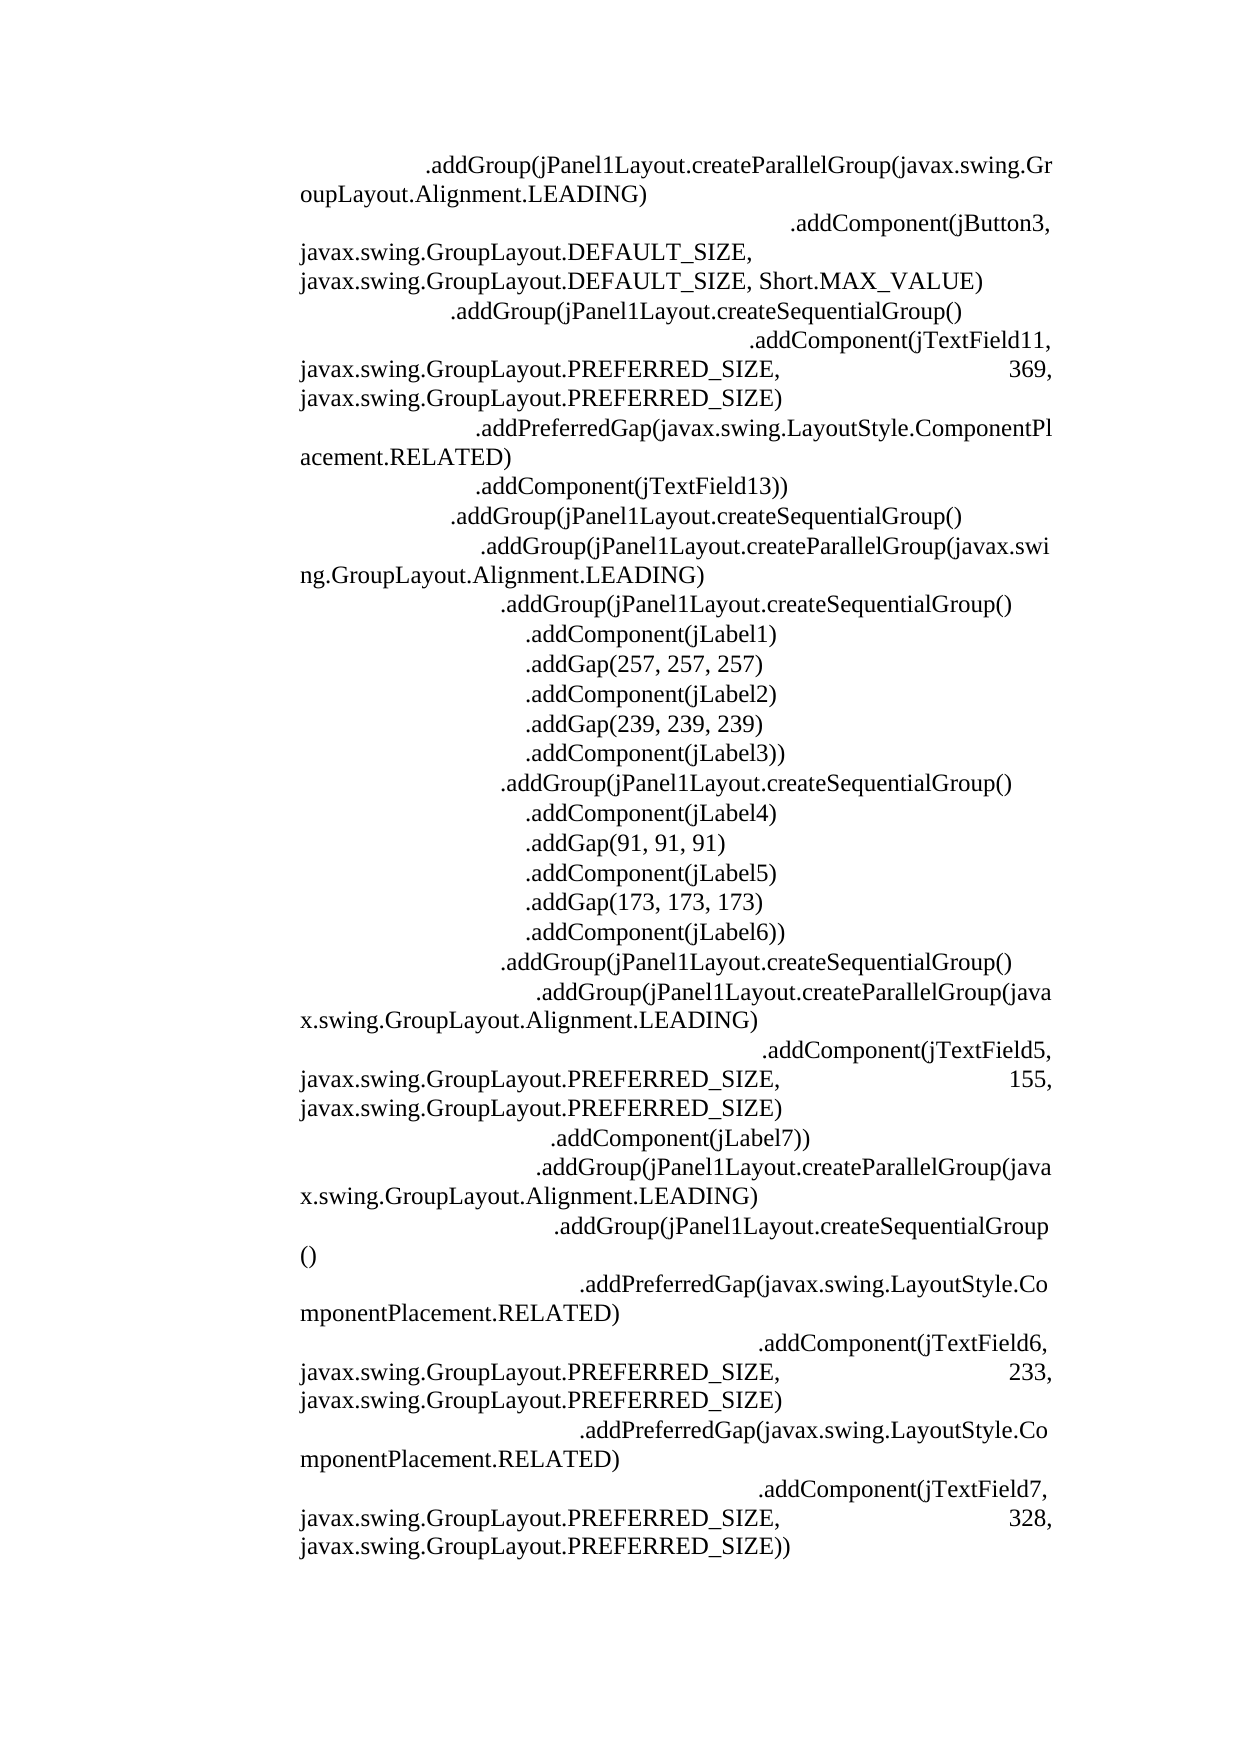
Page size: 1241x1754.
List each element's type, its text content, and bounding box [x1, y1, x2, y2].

text .addGroup(jPanel1Layout.createSequentialGroup() [300, 947, 1053, 976]
text .addPreferredGap(javax.swing.LayoutStyle.ComponentPlacement.RELATED) [300, 413, 1053, 470]
text .addComponent(jLabel4) [300, 798, 1053, 827]
text .addGap(173, 173, 173) [300, 887, 1053, 916]
text .addGroup(jPanel1Layout.createParallelGroup(javax.swing.GroupLayout.Alignment.LEADING) [300, 150, 1053, 207]
text .addComponent(jTextField13)) [300, 471, 1053, 500]
text .addGap(91, 91, 91) [300, 828, 1053, 857]
text .addPreferredGap(javax.swing.LayoutStyle.ComponentPlacement.RELATED) [300, 1415, 1053, 1473]
text .addComponent(jLabel7)) [300, 1123, 1053, 1151]
text .addGroup(jPanel1Layout.createParallelGroup(javax.swing.GroupLayout.Alignment.LEADING) [300, 977, 1053, 1034]
text .addComponent(jTextField5, javax.swing.GroupLayout.PREFERRED_SIZE, 155, javax.swing.GroupLayout.PREFERRED_SIZE) [300, 1035, 1053, 1122]
text .addComponent(jLabel5) [300, 858, 1053, 886]
text .addGap(239, 239, 239) [300, 709, 1053, 737]
text .addGroup(jPanel1Layout.createSequentialGroup() [300, 296, 1053, 324]
text .addComponent(jLabel6)) [300, 917, 1053, 946]
text .addComponent(jTextField7, javax.swing.GroupLayout.PREFERRED_SIZE, 328, javax.swing.GroupLayout.PREFERRED_SIZE)) [300, 1474, 1053, 1560]
text .addComponent(jButton3, javax.swing.GroupLayout.DEFAULT_SIZE, javax.swing.GroupLayout.DEFAULT_SIZE, Short.MAX_VALUE) [300, 208, 1053, 295]
text .addGroup(jPanel1Layout.createSequentialGroup() [300, 768, 1053, 797]
text .addComponent(jLabel1) [300, 619, 1053, 648]
text .addComponent(jTextField6, javax.swing.GroupLayout.PREFERRED_SIZE, 233, javax.swing.GroupLayout.PREFERRED_SIZE) [300, 1328, 1053, 1414]
text .addGap(257, 257, 257) [300, 649, 1053, 678]
text .addGroup(jPanel1Layout.createSequentialGroup() [300, 501, 1053, 530]
text .addGroup(jPanel1Layout.createParallelGroup(javax.swing.GroupLayout.Alignment.LEADING) [300, 1152, 1053, 1210]
text .addGroup(jPanel1Layout.createSequentialGroup() [300, 1211, 1053, 1268]
text .addComponent(jTextField11, javax.swing.GroupLayout.PREFERRED_SIZE, 369, javax.swing.GroupLayout.PREFERRED_SIZE) [300, 326, 1053, 412]
text .addComponent(jLabel2) [300, 679, 1053, 708]
text .addPreferredGap(javax.swing.LayoutStyle.ComponentPlacement.RELATED) [300, 1269, 1053, 1327]
text .addGroup(jPanel1Layout.createSequentialGroup() [300, 589, 1053, 618]
text .addGroup(jPanel1Layout.createParallelGroup(javax.swing.GroupLayout.Alignment.LEADING) [300, 531, 1053, 588]
text .addComponent(jLabel3)) [300, 738, 1053, 767]
